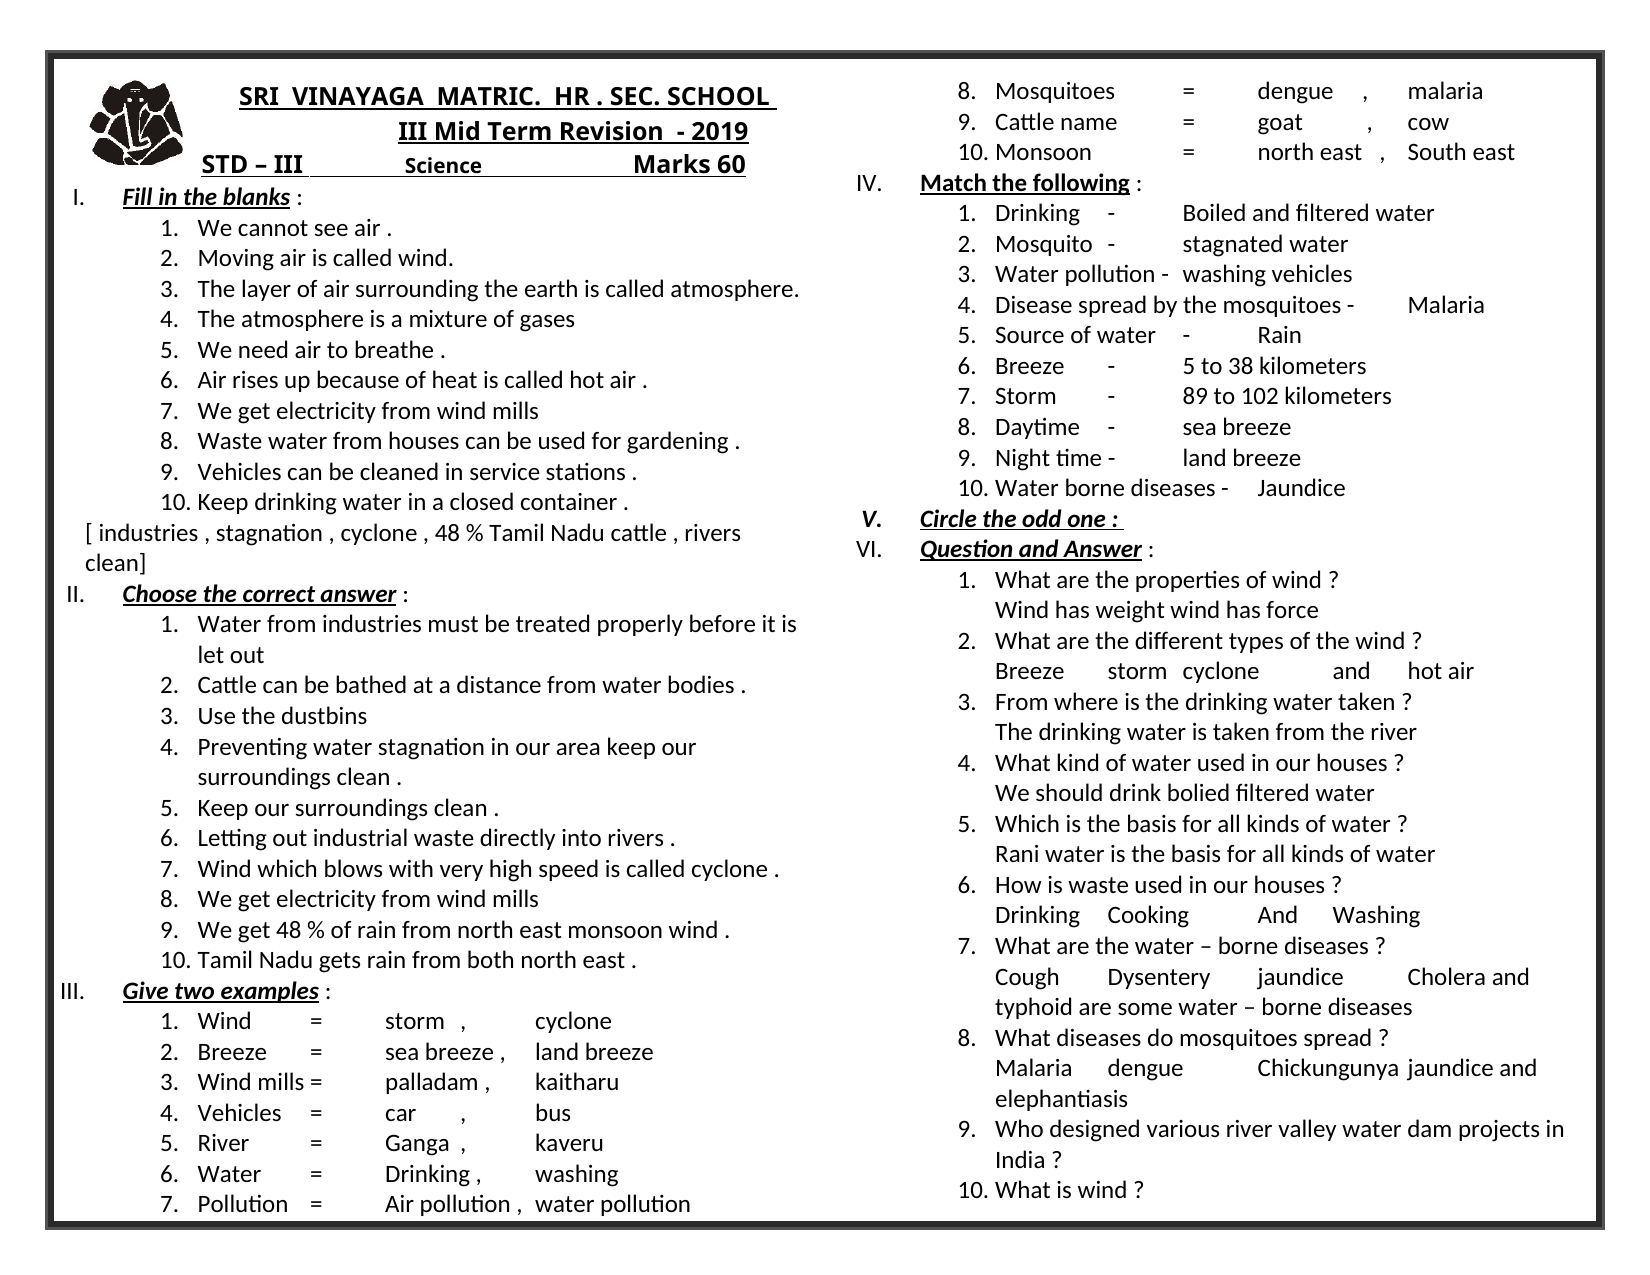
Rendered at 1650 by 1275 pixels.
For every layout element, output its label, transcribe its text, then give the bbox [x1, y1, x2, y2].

text Malaria dengue Chickungunya jaundice and elephantiasis [995, 1052, 1592, 1113]
list Waste water from houses can be used for gardening . [160, 425, 807, 456]
list What are the water – borne diseases ? [957, 930, 1592, 961]
text SRI VINAYAGA MATRIC. HR . SEC. SCHOOL [183, 79, 807, 113]
text [ industries , stagnation , cyclone , 48 % Tamil Nadu cattle , rivers clean] [85, 517, 807, 578]
list Mosquito - stagnated water [957, 228, 1592, 259]
list Tamil Nadu gets rain from both north east . [160, 944, 807, 975]
list What are the different types of the wind ? [957, 625, 1592, 655]
list Question and Answer : [882, 533, 1592, 564]
text Rani water is the basis for all kinds of water [995, 838, 1592, 869]
text Cough Dysentery jaundice Cholera and typhoid are some water – borne diseases [995, 961, 1592, 1022]
list What diseases do mosquitoes spread ? [957, 1022, 1592, 1052]
list Use the dustbins [160, 700, 807, 731]
list We need air to breathe . [160, 334, 807, 364]
list Who designed various river valley water dam projects in India ? [957, 1113, 1592, 1174]
list Water = Drinking , washing [160, 1158, 807, 1188]
list The atmosphere is a mixture of gases [160, 303, 807, 334]
list Choose the correct answer : [85, 578, 807, 608]
text III Mid Term Revision - 2019 [183, 113, 807, 147]
text STD – III Science Marks 60 [85, 147, 807, 181]
list We get 48 % of rain from north east monsoon wind . [160, 914, 807, 944]
list Monsoon = north east , South east [957, 137, 1592, 167]
list Pollution = Air pollution , water pollution [160, 1188, 807, 1217]
list Mosquitoes = dengue , malaria [957, 76, 1592, 106]
list Wind mills = palladam , kaitharu [160, 1066, 807, 1097]
list The layer of air surrounding the earth is called atmosphere. [160, 273, 807, 303]
list Daytime - sea breeze [957, 411, 1592, 442]
list Keep our surroundings clean . [160, 792, 807, 822]
list Cattle name = goat , cow [957, 106, 1592, 137]
list What kind of water used in our houses ? [957, 747, 1592, 777]
list Keep drinking water in a closed container . [160, 486, 807, 517]
list Cattle can be bathed at a distance from water bodies . [160, 669, 807, 700]
list Storm - 89 to 102 kilometers [957, 381, 1592, 411]
text We should drink bolied filtered water [995, 777, 1592, 808]
list Drinking - Boiled and filtered water [957, 198, 1592, 228]
list Air rises up because of heat is called hot air . [160, 364, 807, 395]
list Wind which blows with very high speed is called cyclone . [160, 853, 807, 883]
list River = Ganga , kaveru [160, 1127, 807, 1158]
list We get electricity from wind mills [160, 883, 807, 914]
list Match the following : [882, 167, 1592, 198]
list Fill in the blanks : [85, 181, 807, 212]
list Circle the odd one : [882, 503, 1592, 533]
text Breeze storm cyclone and hot air [995, 655, 1592, 686]
list Water pollution - washing vehicles [957, 259, 1592, 289]
list Disease spread by the mosquitoes - Malaria [957, 289, 1592, 320]
list Preventing water stagnation in our area keep our surroundings clean . [160, 731, 807, 792]
list Night time - land breeze [957, 442, 1592, 472]
list Breeze - 5 to 38 kilometers [957, 350, 1592, 381]
list Which is the basis for all kinds of water ? [957, 808, 1592, 838]
picture [88, 79, 183, 164]
text The drinking water is taken from the river [995, 716, 1592, 747]
list Vehicles can be cleaned in service stations . [160, 456, 807, 486]
list Moving air is called wind. [160, 242, 807, 273]
list From where is the drinking water taken ? [957, 686, 1592, 716]
list What is wind ? [957, 1174, 1592, 1205]
list How is waste used in our houses ? [957, 869, 1592, 899]
list Wind = storm , cyclone [160, 1005, 807, 1036]
list We cannot see air . [160, 212, 807, 242]
list We get electricity from wind mills [160, 395, 807, 425]
list Water borne diseases - Jaundice [957, 472, 1592, 503]
list Letting out industrial waste directly into rivers . [160, 822, 807, 853]
list Give two examples : [85, 975, 807, 1005]
text Drinking Cooking And Washing [995, 899, 1592, 930]
list Water from industries must be treated properly before it is let out [160, 608, 807, 669]
list Source of water - Rain [957, 320, 1592, 350]
list Breeze = sea breeze , land breeze [160, 1036, 807, 1066]
text Wind has weight wind has force [995, 594, 1592, 625]
list What are the properties of wind ? [957, 564, 1592, 594]
list Vehicles = car , bus [160, 1097, 807, 1127]
